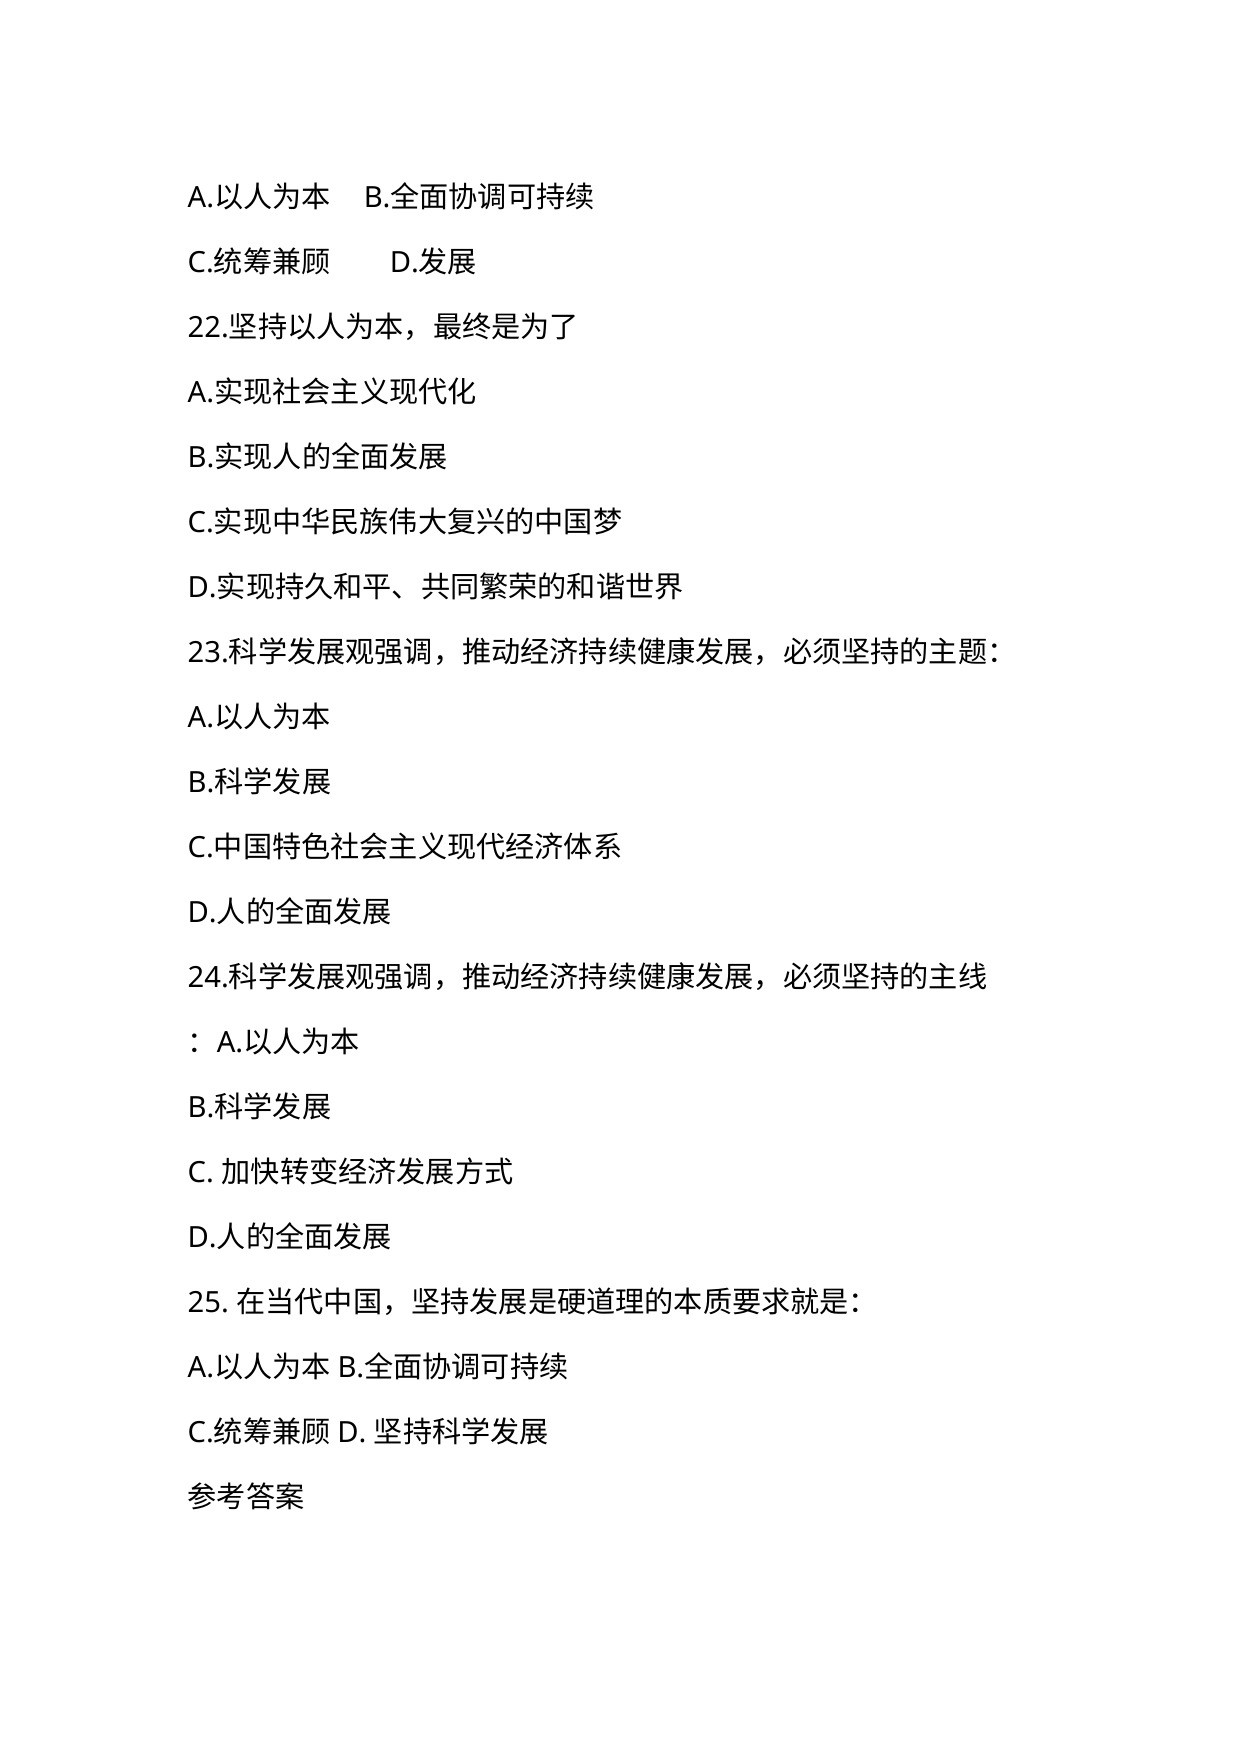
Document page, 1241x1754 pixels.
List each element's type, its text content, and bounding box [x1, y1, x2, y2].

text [187, 162, 1053, 1462]
text 参考答案 [187, 1462, 1053, 1527]
